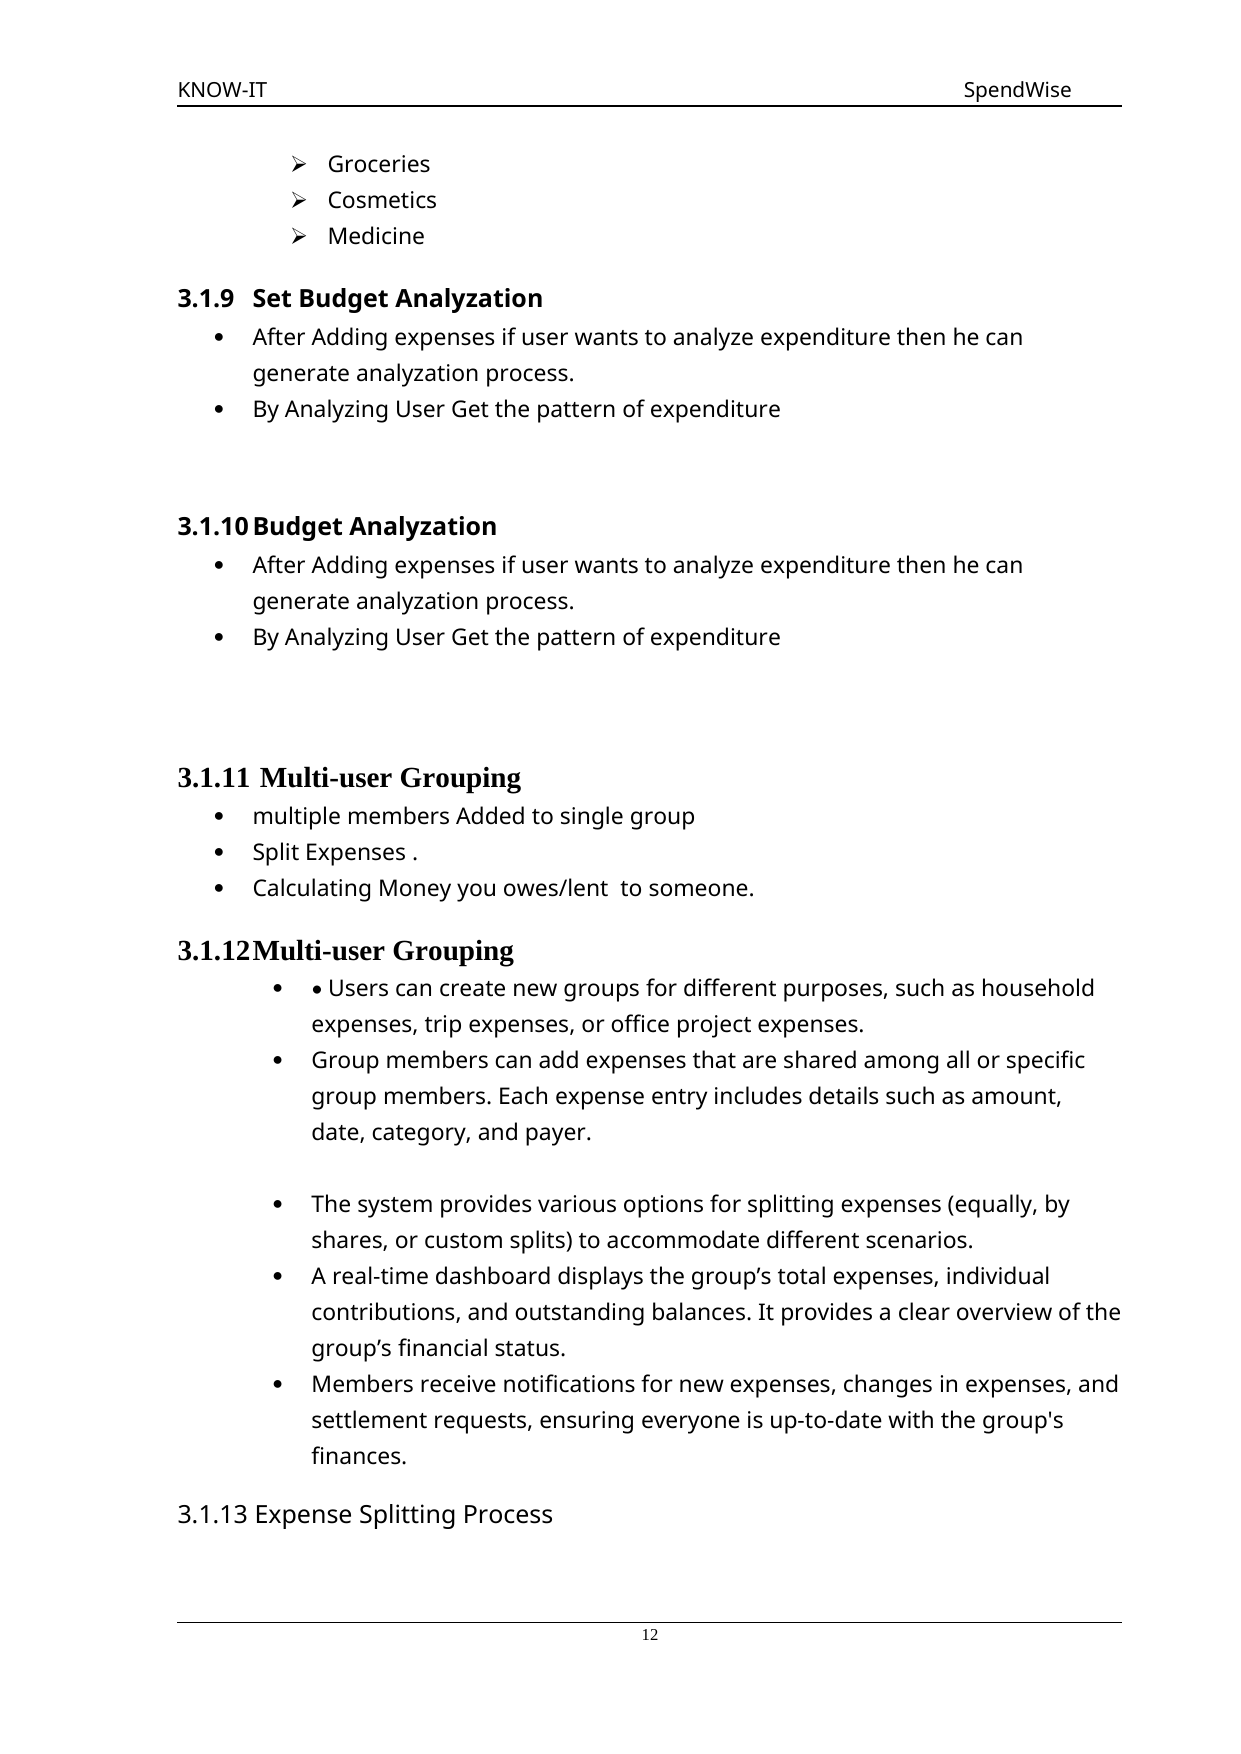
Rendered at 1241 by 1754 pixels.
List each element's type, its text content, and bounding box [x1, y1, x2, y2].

list Split Expenses . [215, 836, 1122, 867]
text 3.1.13 Expense Splitting Process [177, 1496, 1122, 1530]
subtitle Multi-user Grouping [177, 760, 1032, 793]
list Group members can add expenses that are shared among all or specific group members. Each expense entry includes details such as amount, date, category, and payer. [274, 1044, 1122, 1147]
list multiple members Added to single group [215, 800, 1122, 831]
list By Analyzing User Get the pattern of expenditure [215, 621, 1122, 652]
list Members receive notifications for new expenses, changes in expenses, and settlement requests, ensuring everyone is up-to-date with the group's finances. [274, 1368, 1122, 1471]
subtitle Multi-user Grouping [177, 933, 1032, 966]
list • Users can create new groups for different purposes, such as household expenses, trip expenses, or office project expenses. [274, 972, 1122, 1039]
subtitle Budget Analyzation [177, 508, 1032, 543]
list Cosmetics [290, 184, 1122, 215]
list A real-time dashboard displays the group’s total expenses, individual contributions, and outstanding balances. It provides a clear overview of the group’s financial status. [274, 1260, 1122, 1363]
list After Adding expenses if user wants to analyze expenditure then he can generate analyzation process. [215, 321, 1122, 388]
list Groceries [290, 148, 1122, 179]
list Calculating Money you owes/lent to someone. [215, 872, 1122, 903]
list By Analyzing User Get the pattern of expenditure [215, 393, 1122, 424]
list Medicine [290, 219, 1122, 251]
list After Adding expenses if user wants to analyze expenditure then he can generate analyzation process. [215, 549, 1122, 616]
list The system provides various options for splitting expenses (equally, by shares, or custom splits) to accommodate different scenarios. [274, 1188, 1122, 1255]
subtitle Set Budget Analyzation [177, 281, 1032, 314]
